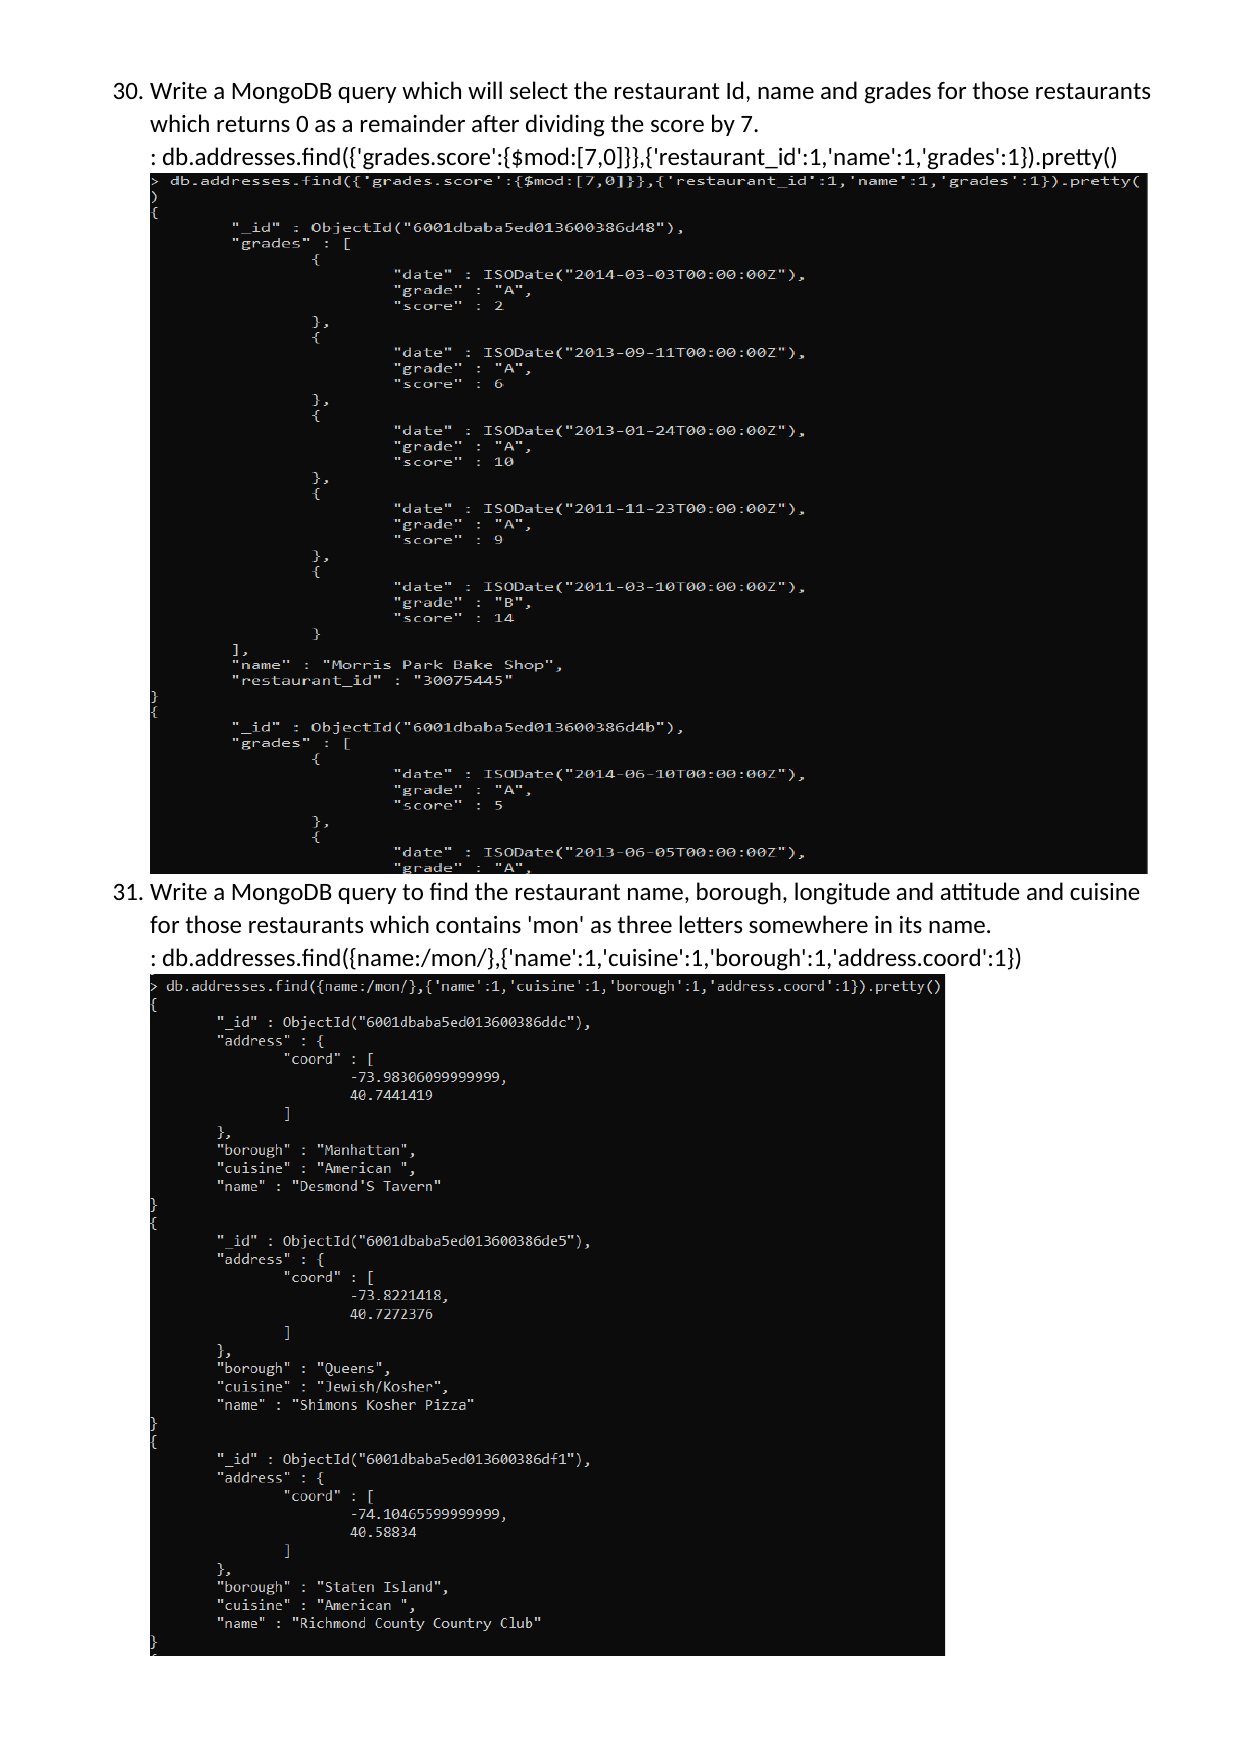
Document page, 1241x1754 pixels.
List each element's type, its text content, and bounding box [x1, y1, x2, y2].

picture [150, 974, 946, 1656]
picture [150, 173, 1148, 874]
list : db.addresses.find({name:/mon/},{'name':1,'cuisine':1,'borough':1,'address.coord':1}) [150, 942, 1165, 972]
list Write a MongoDB query to find the restaurant name, borough, longitude and attitude and cuisine for those restaurants which contains 'mon' as three letters somewhere in its name. [112, 876, 1165, 939]
list which returns 0 as a remainder after dividing the score by 7. [150, 108, 1165, 138]
list : db.addresses.find({'grades.score':{$mod:[7,0]}},{'restaurant_id':1,'name':1,'grades':1}).pretty() [150, 141, 1165, 171]
list Write a MongoDB query which will select the restaurant Id, name and grades for those restaurants [112, 75, 1165, 106]
